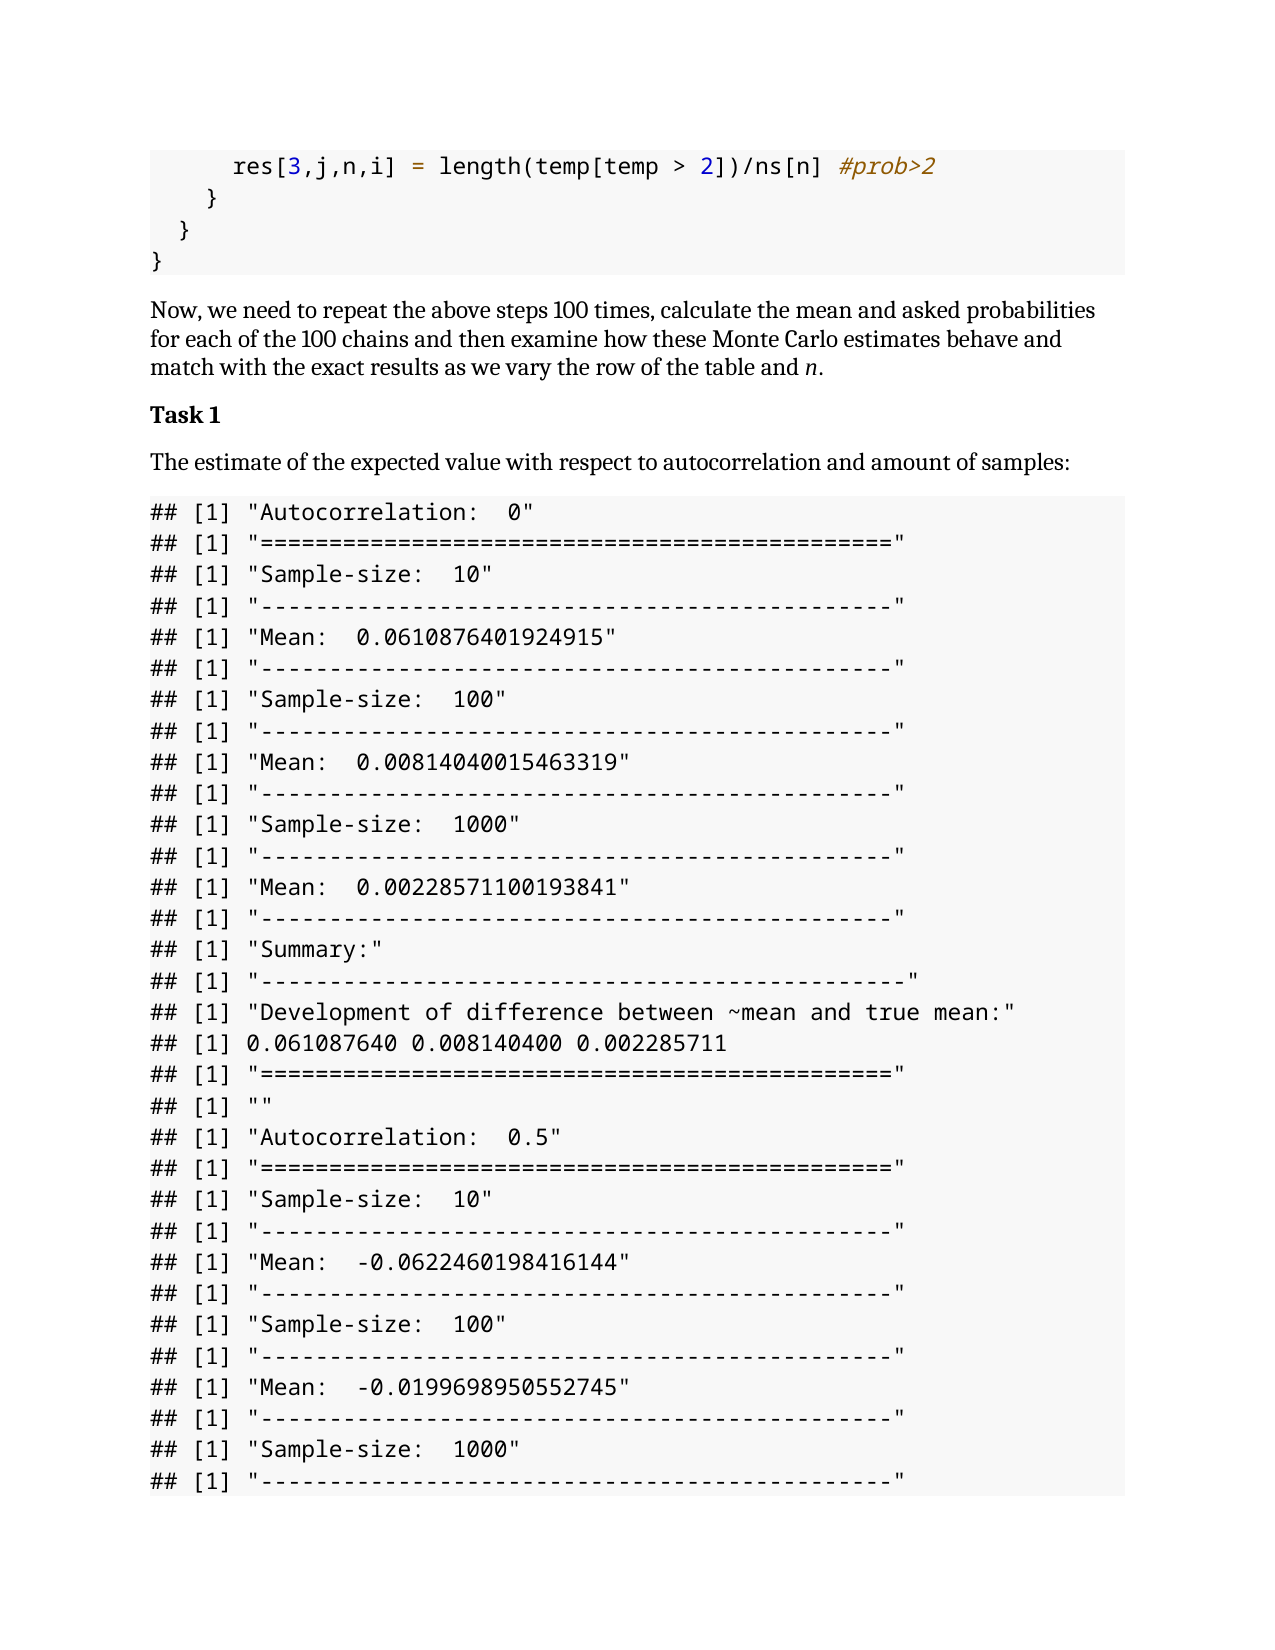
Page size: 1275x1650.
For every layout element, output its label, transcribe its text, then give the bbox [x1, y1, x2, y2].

text The estimate of the expected value with respect to autocorrelation and amount of samples: [150, 448, 1125, 477]
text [150, 496, 1125, 1496]
text Task 1 [150, 401, 1125, 429]
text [150, 150, 1125, 275]
text Now, we need to repeat the above steps 100 times, calculate the mean and asked probabilities for each of the 100 chains and then examine how these Monte Carlo estimates behave and match with the exact results as we vary the row of the table and . [150, 296, 1125, 382]
